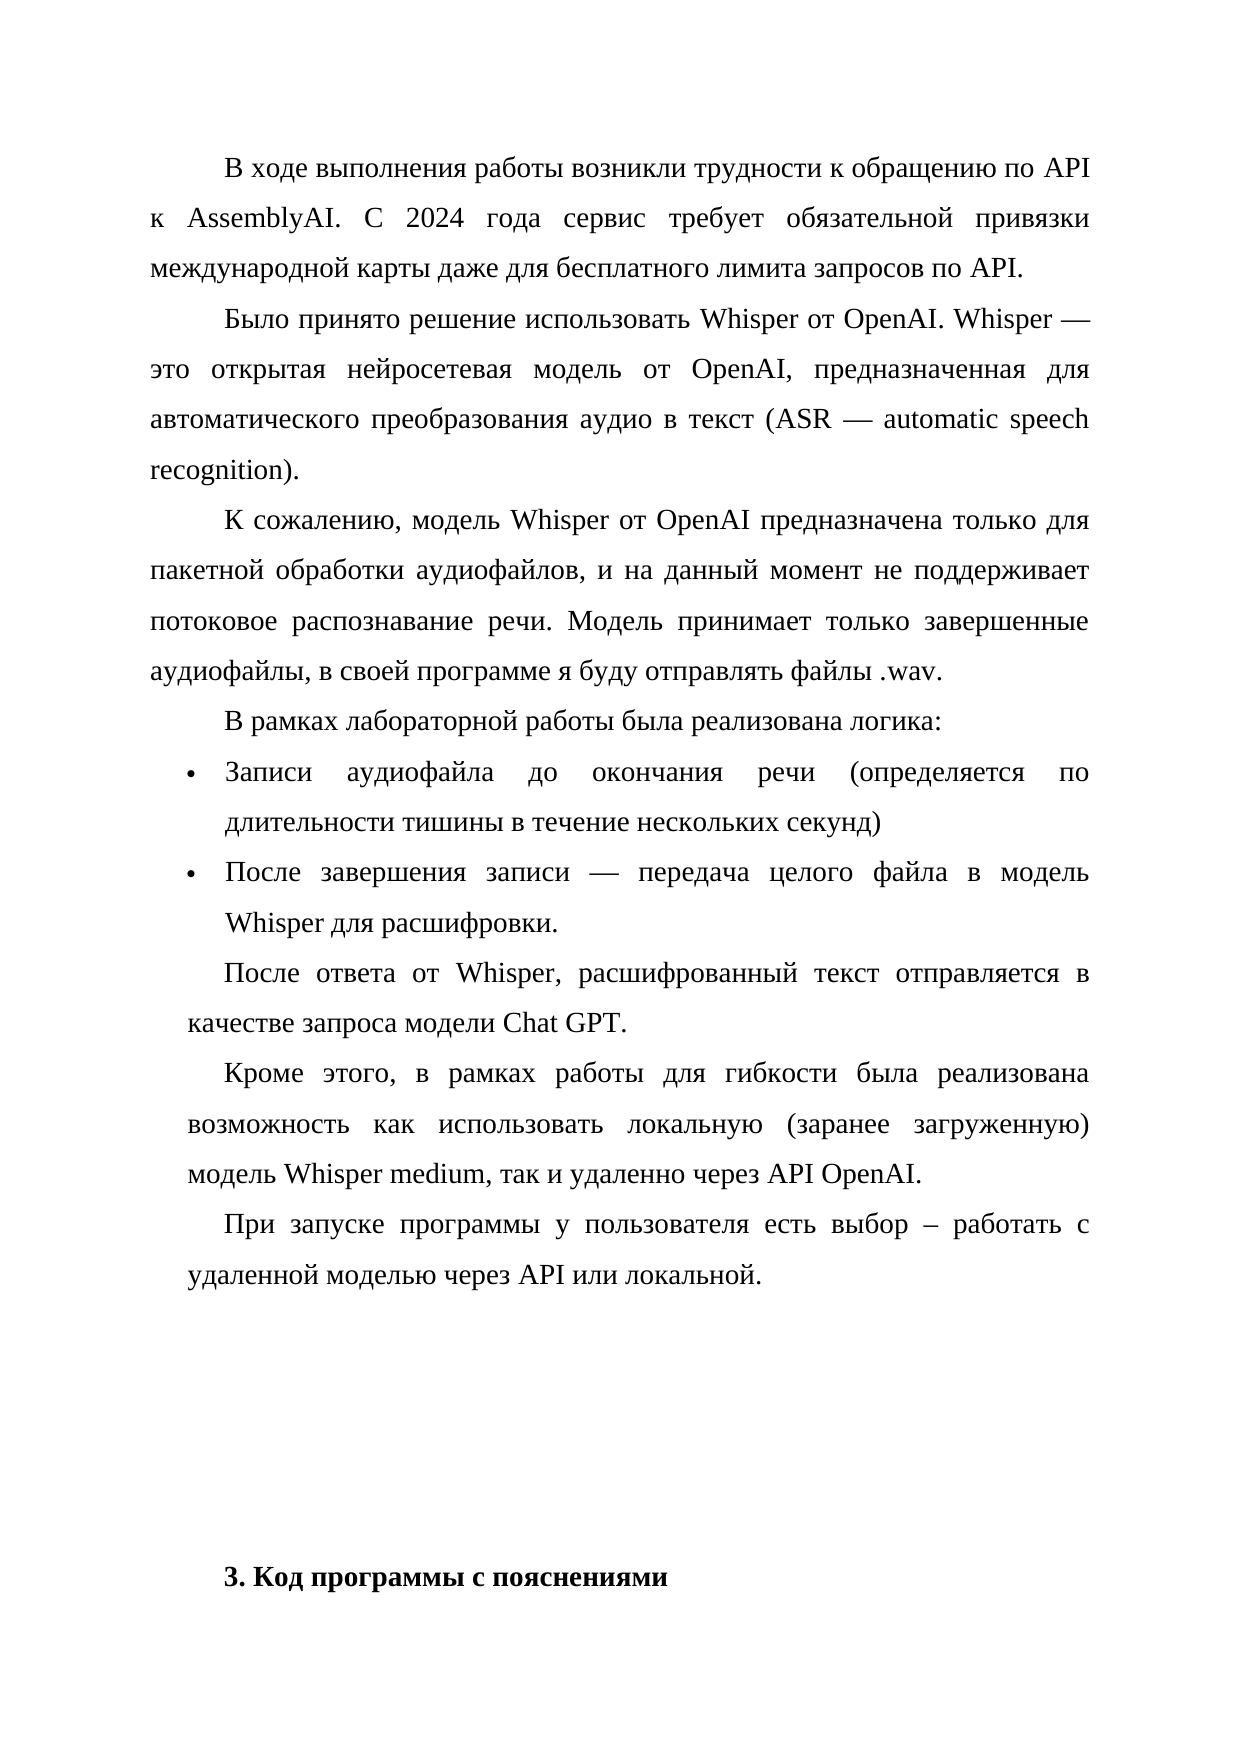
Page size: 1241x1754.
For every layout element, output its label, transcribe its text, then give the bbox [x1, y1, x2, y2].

text В рамках лабораторной работы была реализована логика: [150, 703, 1090, 737]
text Кроме этого, в рамках работы для гибкости была реализована возможность как использовать локальную (заранее загруженную) модель Whisper medium, так и удаленно через API OpenAI. [187, 1056, 1090, 1190]
text При запуске программы у пользователя есть выбор – работать с удаленной моделью через API или локальной. [187, 1207, 1090, 1290]
text К сожалению, модель Whisper от OpenAI предназначена только для пакетной обработки аудиофайлов, и на данный момент не поддерживает потоковое распознавание речи. Модель принимает только завершенные аудиофайлы, в своей программе я буду отправлять файлы .wav. [150, 502, 1090, 687]
list Записи аудиофайла до окончания речи (определяется по длительности тишины в течение нескольких секунд) [187, 754, 1090, 838]
text В ходе выполнения работы возникли трудности к обращению по API к AssemblyAI. С 2024 года сервис требует обязательной привязки международной карты даже для бесплатного лимита запросов по API. [150, 150, 1090, 284]
text Было принято решение использовать Whisper от OpenAI. Whisper — это открытая нейросетевая модель от OpenAI, предназначенная для автоматического преобразования аудио в текст (ASR — automatic speech recognition). [150, 301, 1090, 485]
text 3. Код программы с пояснениями [187, 1559, 1090, 1592]
list После завершения записи — передача целого файла в модель Whisper для расшифровки. [187, 854, 1090, 938]
text После ответа от Whisper, расшифрованный текст отправляется в качестве запроса модели Chat GPT. [187, 955, 1090, 1039]
